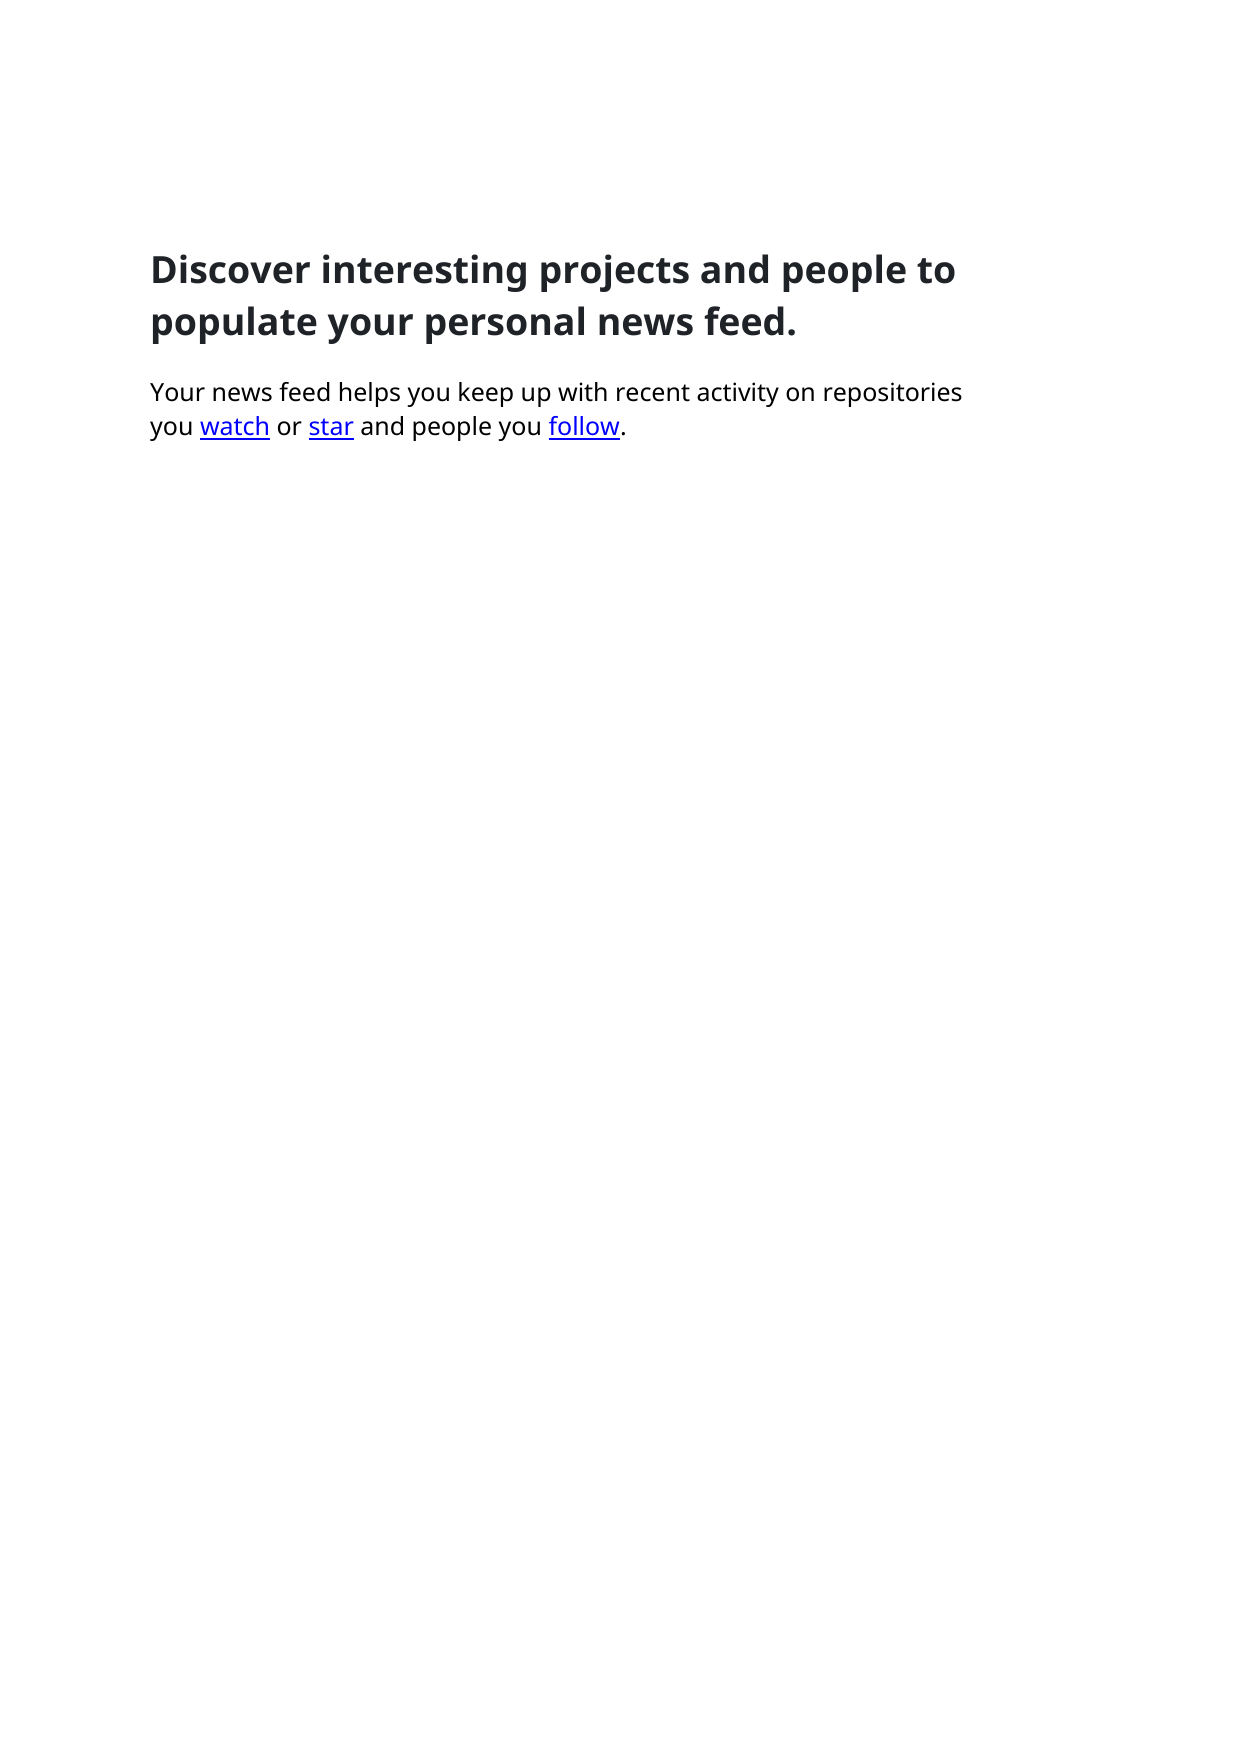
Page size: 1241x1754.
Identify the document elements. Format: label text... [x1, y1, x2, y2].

text Discover interesting projects and people to populate your personal news feed. [150, 244, 1090, 346]
text Your news feed helps you keep up with recent activity on repositories you watch or star and people you follow. [150, 375, 1090, 443]
